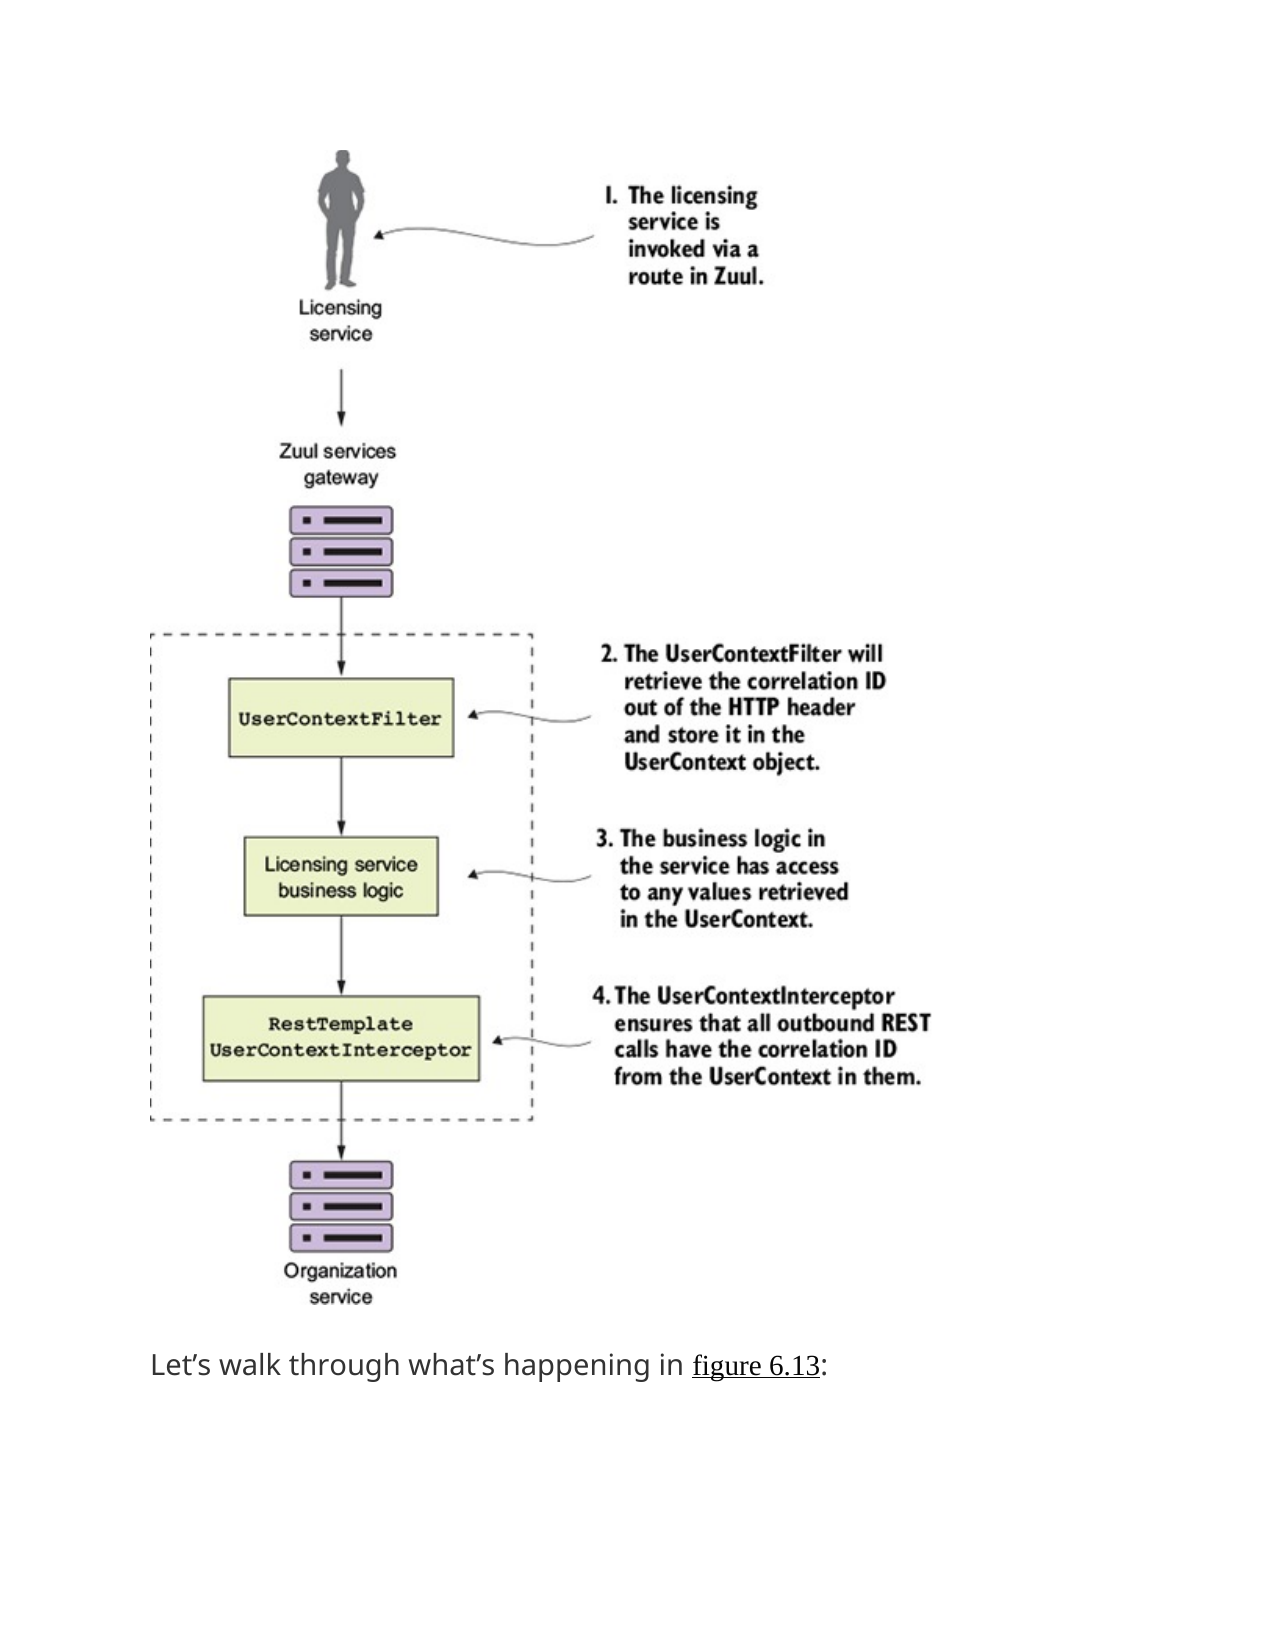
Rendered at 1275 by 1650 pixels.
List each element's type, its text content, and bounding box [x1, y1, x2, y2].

text Let’s walk through what’s happening in figure 6.13: [150, 1344, 1125, 1383]
picture [150, 150, 932, 1305]
